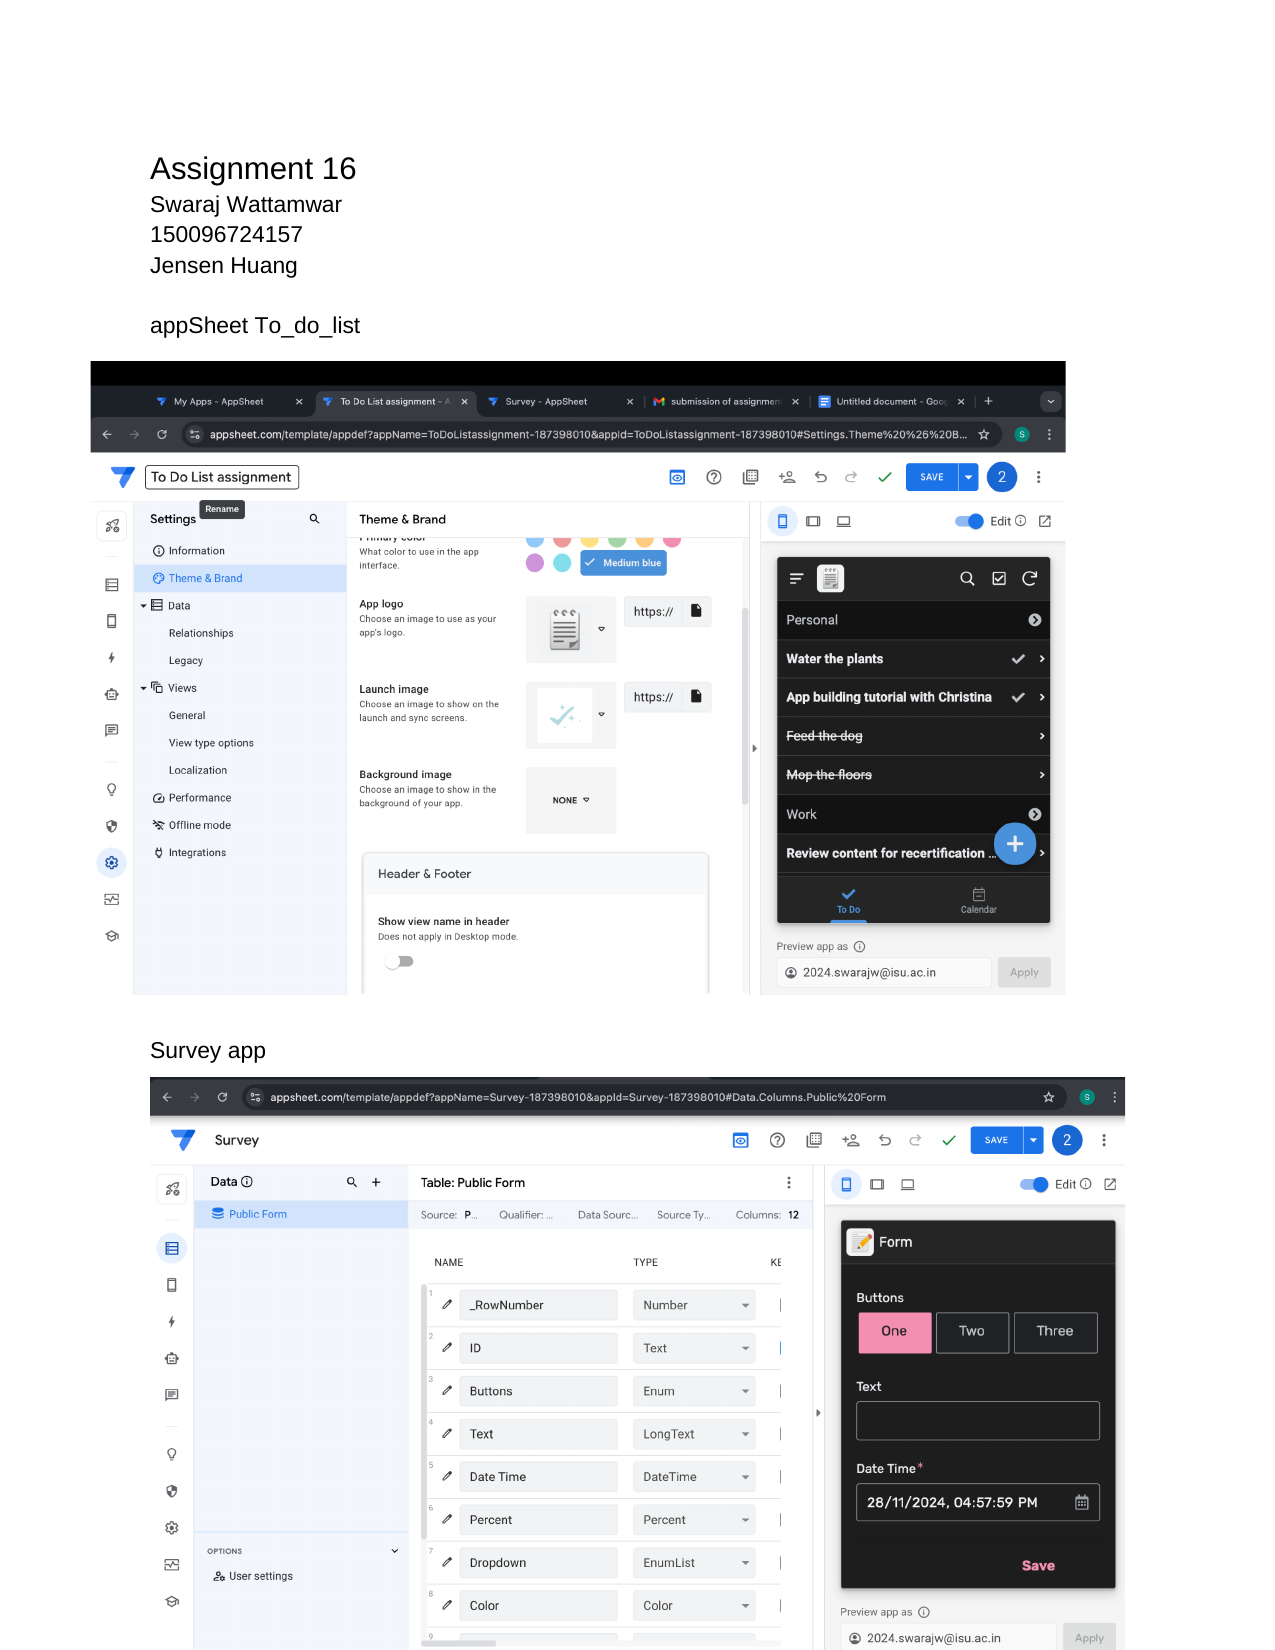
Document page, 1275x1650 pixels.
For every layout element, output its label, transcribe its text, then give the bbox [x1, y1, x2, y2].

picture [150, 1077, 1125, 1650]
text Assignment 16 [150, 150, 1125, 186]
picture [90, 361, 1066, 995]
text Survey app [150, 1037, 1125, 1063]
text Jensen Huang [150, 252, 1125, 278]
text 150096724157 [150, 221, 1125, 248]
text Swaraj Wattamwar [150, 191, 1125, 218]
text appSheet To_do_list [150, 312, 1125, 338]
